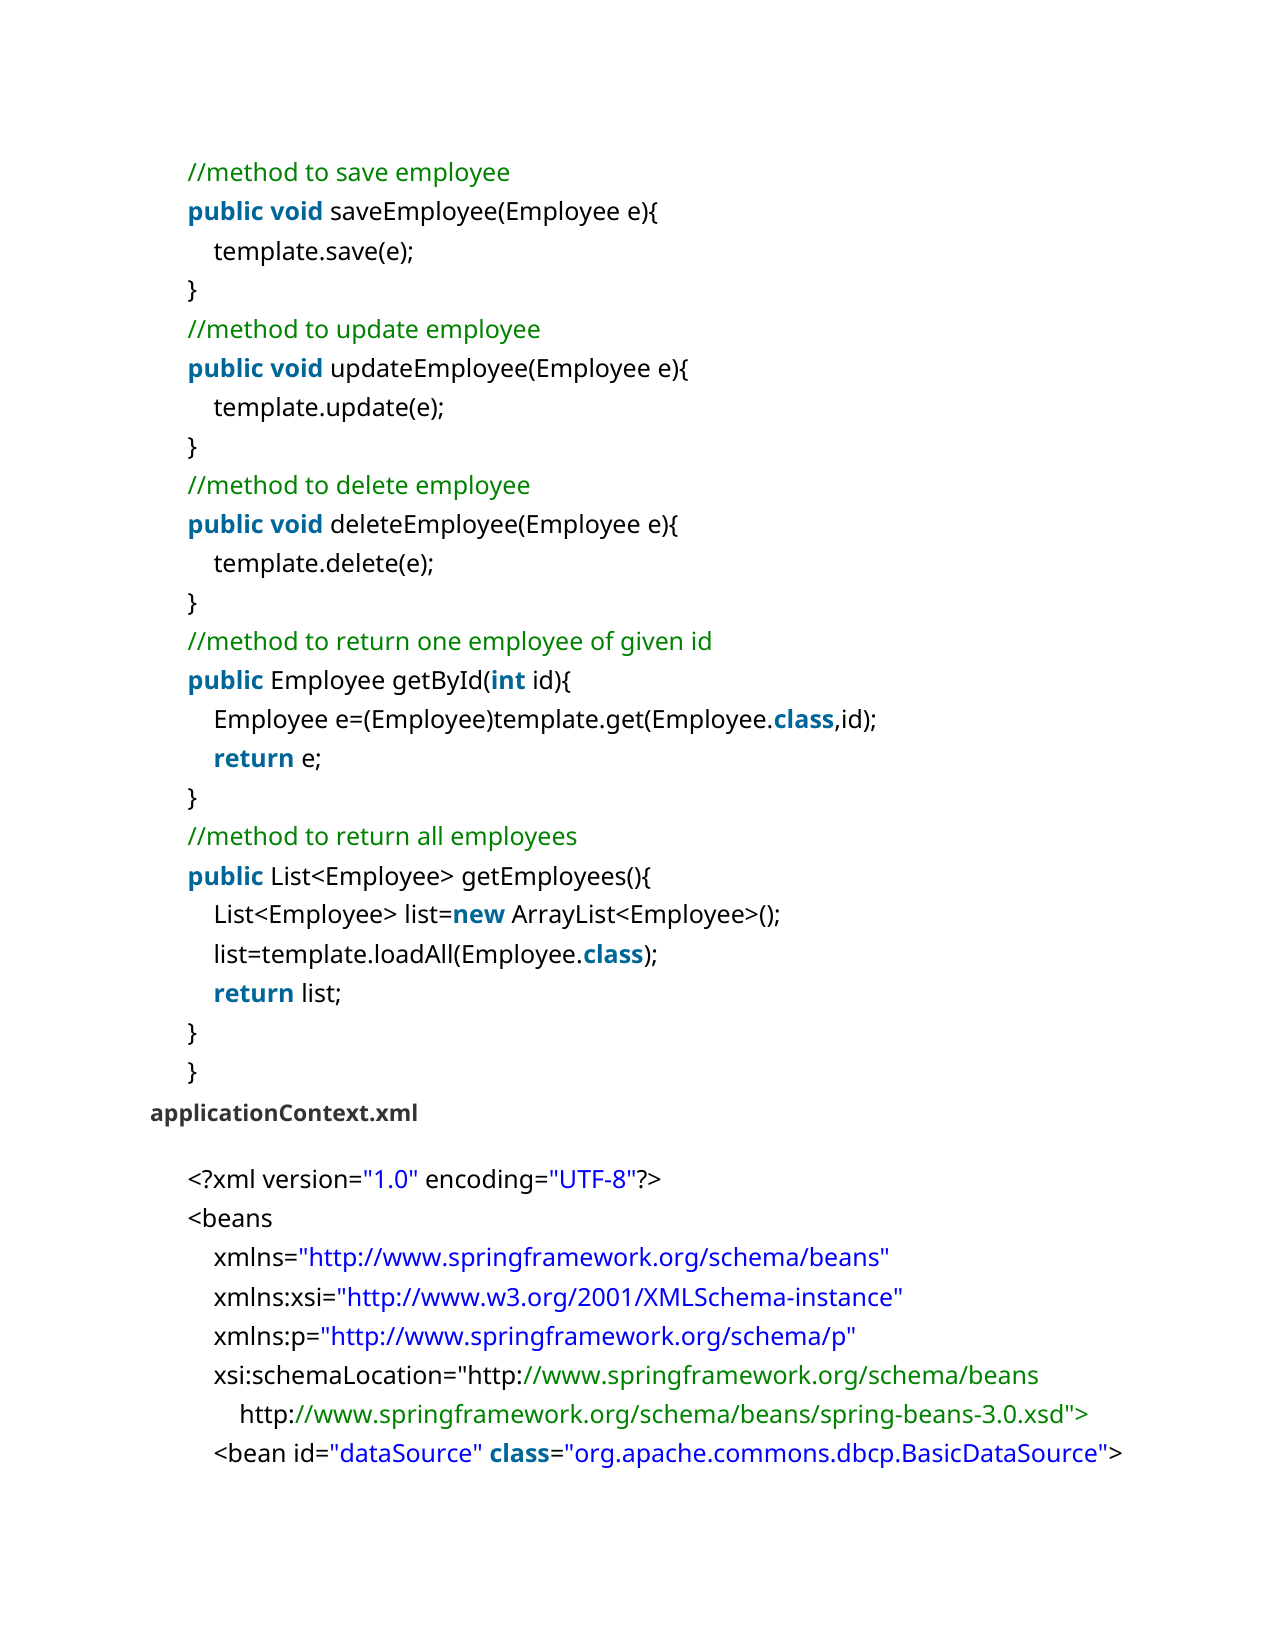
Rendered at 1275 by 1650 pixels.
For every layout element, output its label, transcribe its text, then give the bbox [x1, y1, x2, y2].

text list=template.loadAll(Employee.class); [187, 931, 1125, 970]
text xmlns:xsi="http://www.w3.org/2001/XMLSchema-instance" [187, 1274, 1125, 1313]
text public void deleteEmployee(Employee e){ [187, 502, 1125, 541]
text } [187, 267, 1125, 306]
text List<Employee> list=new ArrayList<Employee>(); [187, 892, 1125, 931]
text //method to return one employee of given id [187, 619, 1125, 658]
text <bean id="dataSource" class="org.apache.commons.dbcp.BasicDataSource"> [187, 1430, 1125, 1469]
text } [187, 775, 1125, 814]
text } [187, 580, 1125, 619]
text return list; [187, 970, 1125, 1009]
text <beans [187, 1196, 1125, 1235]
text return e; [187, 736, 1125, 775]
text } [187, 1048, 1125, 1087]
text } [187, 423, 1125, 462]
text template.save(e); [187, 228, 1125, 267]
text public Employee getById(int id){ [187, 658, 1125, 697]
text public void saveEmployee(Employee e){ [187, 189, 1125, 228]
text public List<Employee> getEmployees(){ [187, 853, 1125, 892]
text //method to save employee [187, 150, 1125, 189]
text template.delete(e); [187, 541, 1125, 580]
text public void updateEmployee(Employee e){ [187, 345, 1125, 384]
text xsi:schemaLocation="http://www.springframework.org/schema/beans [187, 1352, 1125, 1391]
text applicationContext.xml [150, 1095, 1125, 1128]
text template.update(e); [187, 384, 1125, 423]
text //method to return all employees [187, 814, 1125, 853]
text Employee e=(Employee)template.get(Employee.class,id); [187, 697, 1125, 736]
text //method to update employee [187, 306, 1125, 345]
text <?xml version="1.0" encoding="UTF-8"?> [187, 1157, 1125, 1196]
text http://www.springframework.org/schema/beans/spring-beans-3.0.xsd"> [187, 1391, 1125, 1430]
text xmlns:p="http://www.springframework.org/schema/p" [187, 1313, 1125, 1352]
text xmlns="http://www.springframework.org/schema/beans" [187, 1235, 1125, 1274]
text } [187, 1009, 1125, 1048]
text //method to delete employee [187, 462, 1125, 502]
